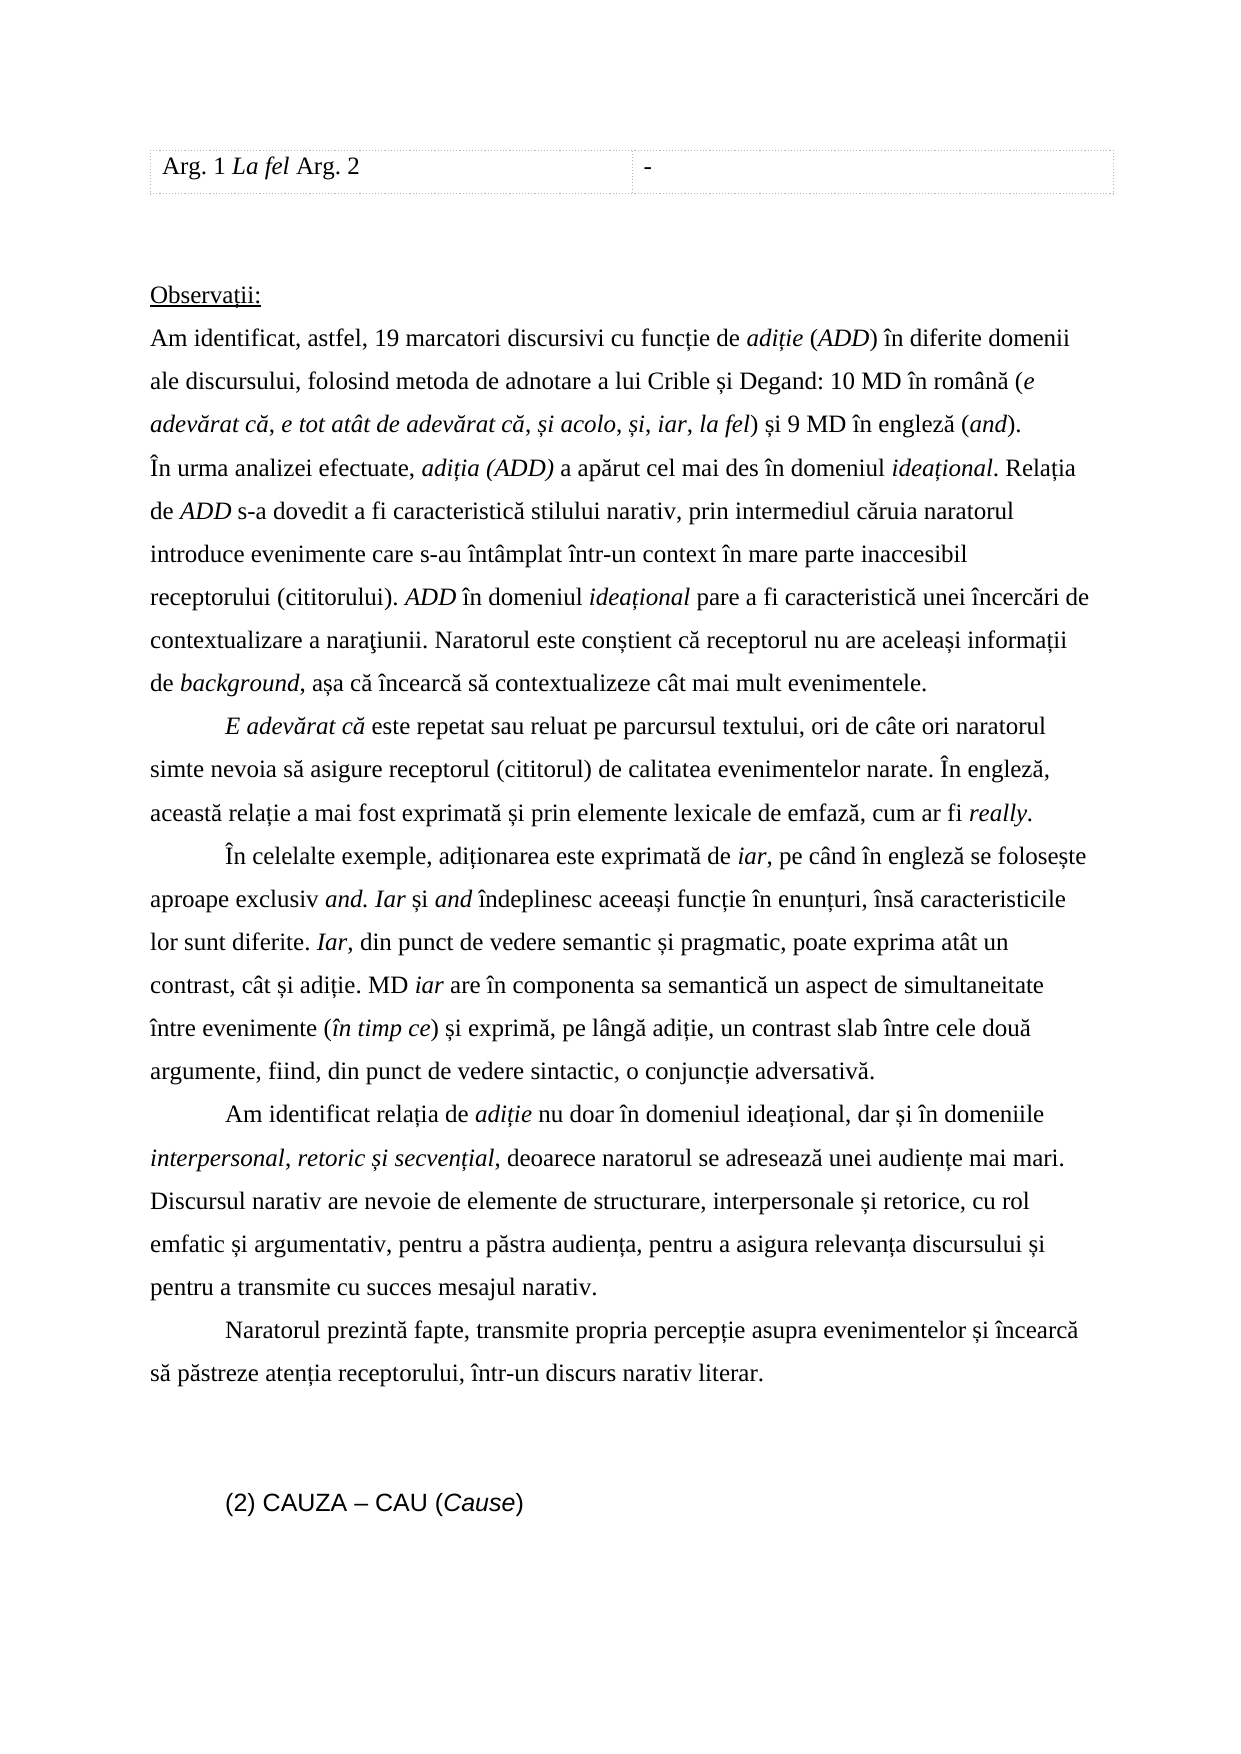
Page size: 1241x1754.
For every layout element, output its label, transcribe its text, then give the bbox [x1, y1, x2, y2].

text În celelalte exemple, adiționarea este exprimată de iar, pe când în engleză se folosește aproape exclusiv and. Iar și and îndeplinesc aceeași funcție în enunțuri, însă caracteristicile lor sunt diferite. Iar, din punct de vedere semantic și pragmatic, poate exprima atât un contrast, cât și adiție. MD iar are în componenta sa semantică un aspect de simultaneitate între evenimente (în timp ce) și exprimă, pe lângă adiție, un contrast slab între cele două argumente, fiind, din punct de vedere sintactic, o conjuncție adversativă. [150, 841, 1090, 1085]
text Observații: [150, 280, 1090, 309]
text Naratorul prezintă fapte, transmite propria percepție asupra evenimentelor și încearcă să păstreze atenția receptorului, într-un discurs narativ literar. [150, 1315, 1090, 1387]
table_header Arg. 1 La fel Arg. 2 [151, 150, 632, 193]
subtitle (2) CAUZA – CAU (Cause) [150, 1488, 1090, 1516]
text Am identificat relația de adiție nu doar în domeniul ideațional, dar și în domeniile interpersonal, retoric și secvențial, deoarece naratorul se adresează unei audiențe mai mari. Discursul narativ are nevoie de elemente de structurare, interpersonale și retorice, cu rol emfatic și argumentativ, pentru a păstra audiența, pentru a asigura relevanța discursului și pentru a transmite cu succes mesajul narativ. [150, 1099, 1090, 1301]
table_header - [632, 150, 1113, 193]
text În urma analizei efectuate, adiția (ADD) a apărut cel mai des în domeniul ideațional. Relația de ADD s-a dovedit a fi caracteristică stilului narativ, prin intermediul căruia naratorul introduce evenimente care s-au întâmplat într-un context în mare parte inaccesibil receptorului (cititorului). ADD în domeniul ideațional pare a fi caracteristică unei încercări de contextualizare a naraţiunii. Naratorul este conștient că receptorul nu are aceleași informații de background, așa că încearcă să contextualizeze cât mai mult evenimentele. [150, 453, 1090, 697]
text Am identificat, astfel, 19 marcatori discursivi cu funcție de adiție (ADD) în diferite domenii ale discursului, folosind metoda de adnotare a lui Crible și Degand: 10 MD în română (e adevărat că, e tot atât de adevărat că, și acolo, și, iar, la fel) și 9 MD în engleză (and). [150, 323, 1090, 438]
text E adevărat că este repetat sau reluat pe parcursul textului, ori de câte ori naratorul simte nevoia să asigure receptorul (cititorul) de calitatea evenimentelor narate. În engleză, această relație a mai fost exprimată și prin elemente lexicale de emfază, cum ar fi really. [150, 711, 1090, 826]
